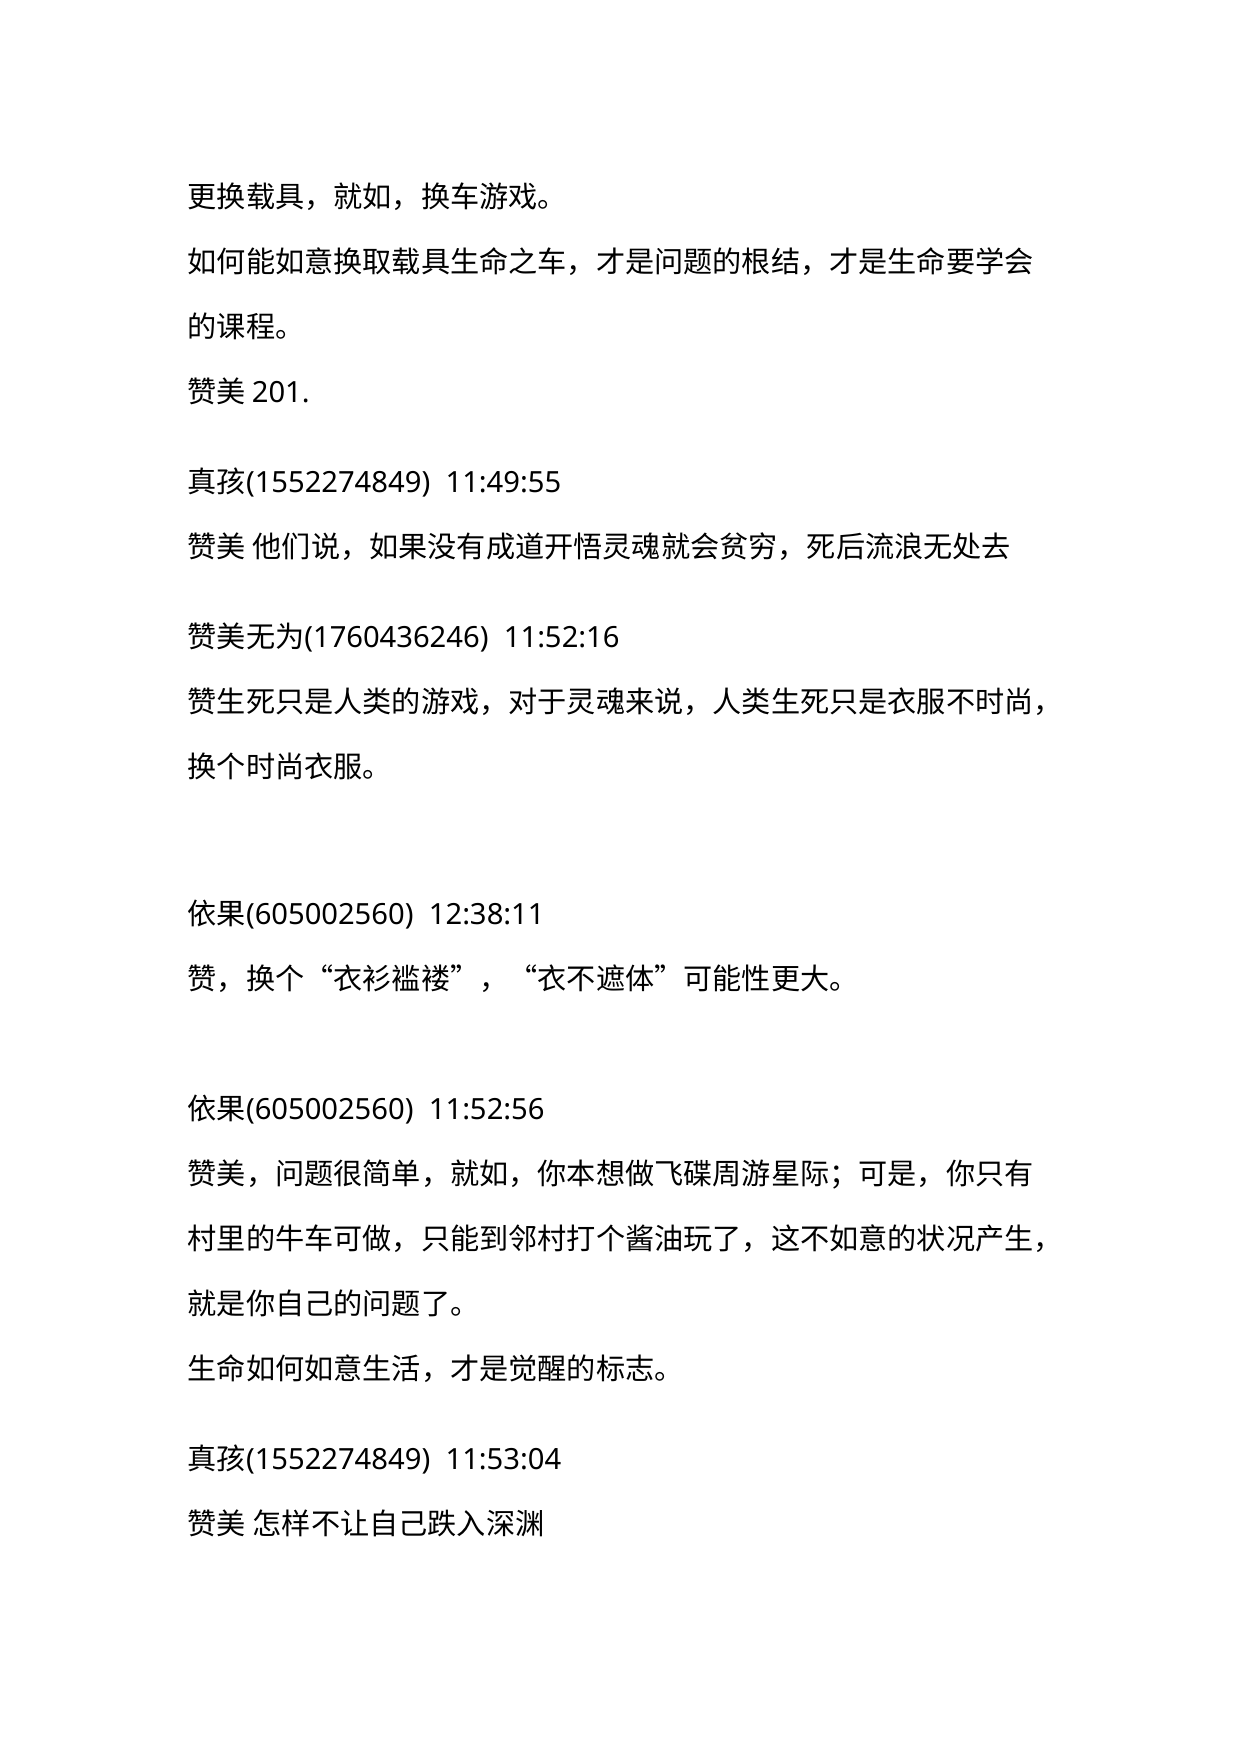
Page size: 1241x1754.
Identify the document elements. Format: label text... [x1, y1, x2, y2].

text 真孩(1552274849) 11:49:55 赞美 他们说，如果没有成道开悟灵魂就会贫穷，死后流浪无处去 [187, 447, 1053, 577]
text 依果(605002560) 12:38:11 赞，换个“衣衫褴褛”，“衣不遮体”可能性更大。 [187, 879, 1053, 1009]
text 依果(605002560) 11:52:56 赞美，问题很简单，就如，你本想做飞碟周游星际；可是，你只有村里的牛车可做，只能到邻村打个酱油玩了，这不如意的状况产生，就是你自己的问题了。 生命如何如意生活，才是觉醒的标志。 [187, 1074, 1053, 1399]
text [187, 162, 1053, 357]
text 赞美201. [187, 357, 1053, 422]
text 真孩(1552274849) 11:53:04 赞美 怎样不让自己跌入深渊 [187, 1424, 1053, 1554]
text 赞美无为(1760436246) 11:52:16 赞生死只是人类的游戏，对于灵魂来说，人类生死只是衣服不时尚，换个时尚衣服。 [187, 602, 1053, 797]
